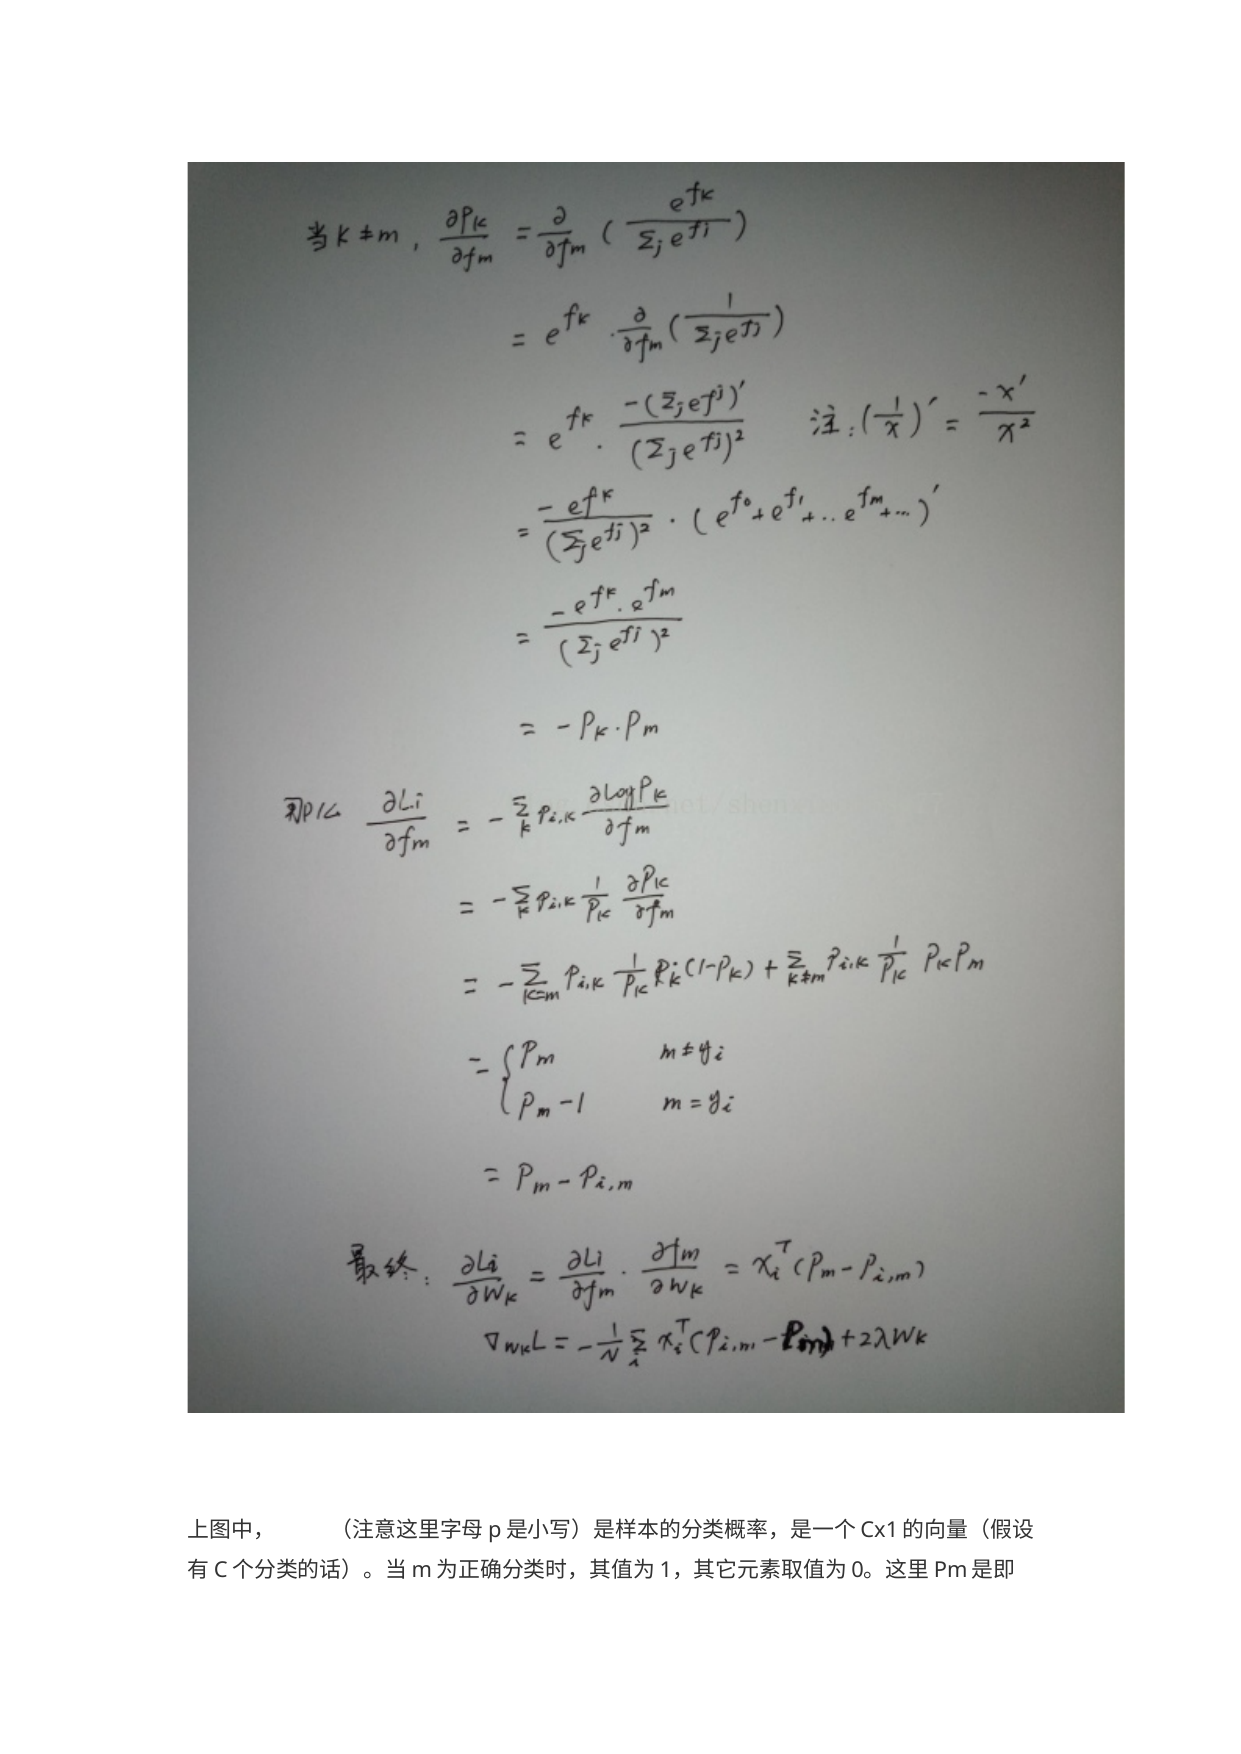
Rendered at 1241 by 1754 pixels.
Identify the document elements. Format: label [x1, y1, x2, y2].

text [187, 1454, 1053, 1584]
picture [187, 162, 1125, 1413]
